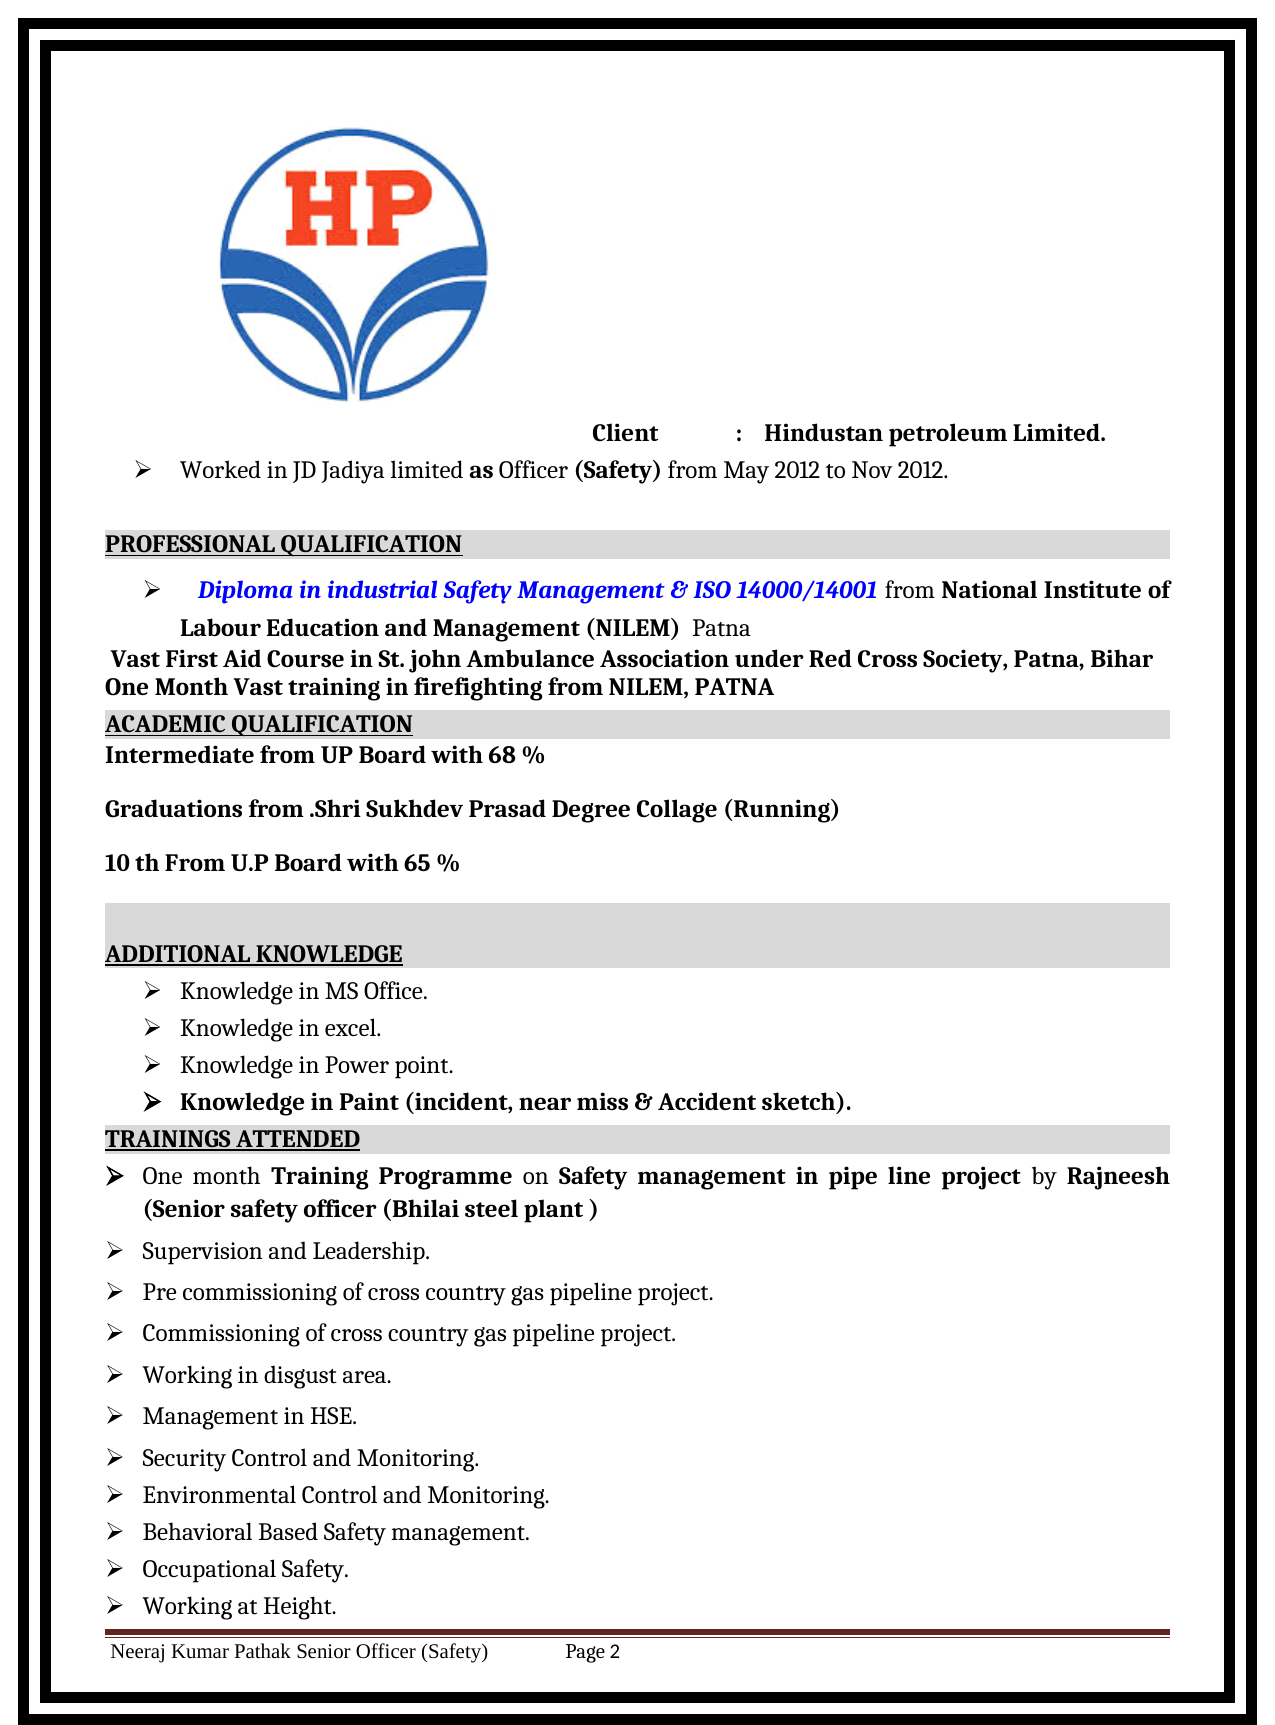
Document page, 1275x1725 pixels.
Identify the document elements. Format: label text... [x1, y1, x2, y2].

text One Month Vast training in firefighting from NILEM, PATNA [105, 673, 1170, 702]
list Occupational Safety. [105, 1555, 1170, 1583]
list Management in HSE. [105, 1402, 1170, 1431]
picture [180, 90, 532, 442]
list Knowledge in MS Office. [142, 977, 1170, 1006]
text Graduations from .Shri Sukhdev Prasad Degree Collage (Running) [105, 795, 1170, 824]
list Knowledge in Paint (incident, near miss & Accident sketch). [142, 1088, 1170, 1117]
text TRAININGS ATTENDED [105, 1125, 1170, 1154]
list Supervision and Leadership. [105, 1237, 1170, 1265]
text PROFESSIONAL QUALIFICATION [105, 530, 1170, 559]
list Diploma in industrial Safety Management & ISO 14000/14001 from National Institute of Labour Education and Management (NILEM) Patna [142, 567, 1170, 642]
list Working at Height. [105, 1592, 1170, 1621]
list Behavioral Based Safety management. [105, 1518, 1170, 1546]
list Working in disgust area. [105, 1361, 1170, 1389]
list Pre commissioning of cross country gas pipeline project. [105, 1278, 1170, 1307]
list One month Training Programme on Safety management in pipe line project by Rajneesh (Senior safety officer (Bhilai steel plant ) [105, 1162, 1170, 1224]
text ADDITIONAL KNOWLEDGE [105, 940, 1170, 968]
list Environmental Control and Monitoring. [105, 1481, 1170, 1509]
list Knowledge in excel. [142, 1014, 1170, 1043]
list Commissioning of cross country gas pipeline project. [105, 1319, 1170, 1348]
list Worked in JD Jadiya limited as Officer (Safety) from May 2012 to Nov 2012. [133, 456, 1170, 485]
list Knowledge in Power point. [142, 1051, 1170, 1080]
text 10 th From U.P Board with 65 % [105, 849, 1170, 878]
list Security Control and Monitoring. [105, 1443, 1170, 1472]
text Academic Qualification [105, 710, 1170, 739]
text Vast First Aid Course in St. john Ambulance Association under Red Cross Society, Patna, Bihar [105, 644, 1170, 673]
text Intermediate from UP Board with 68 % [105, 741, 1170, 770]
